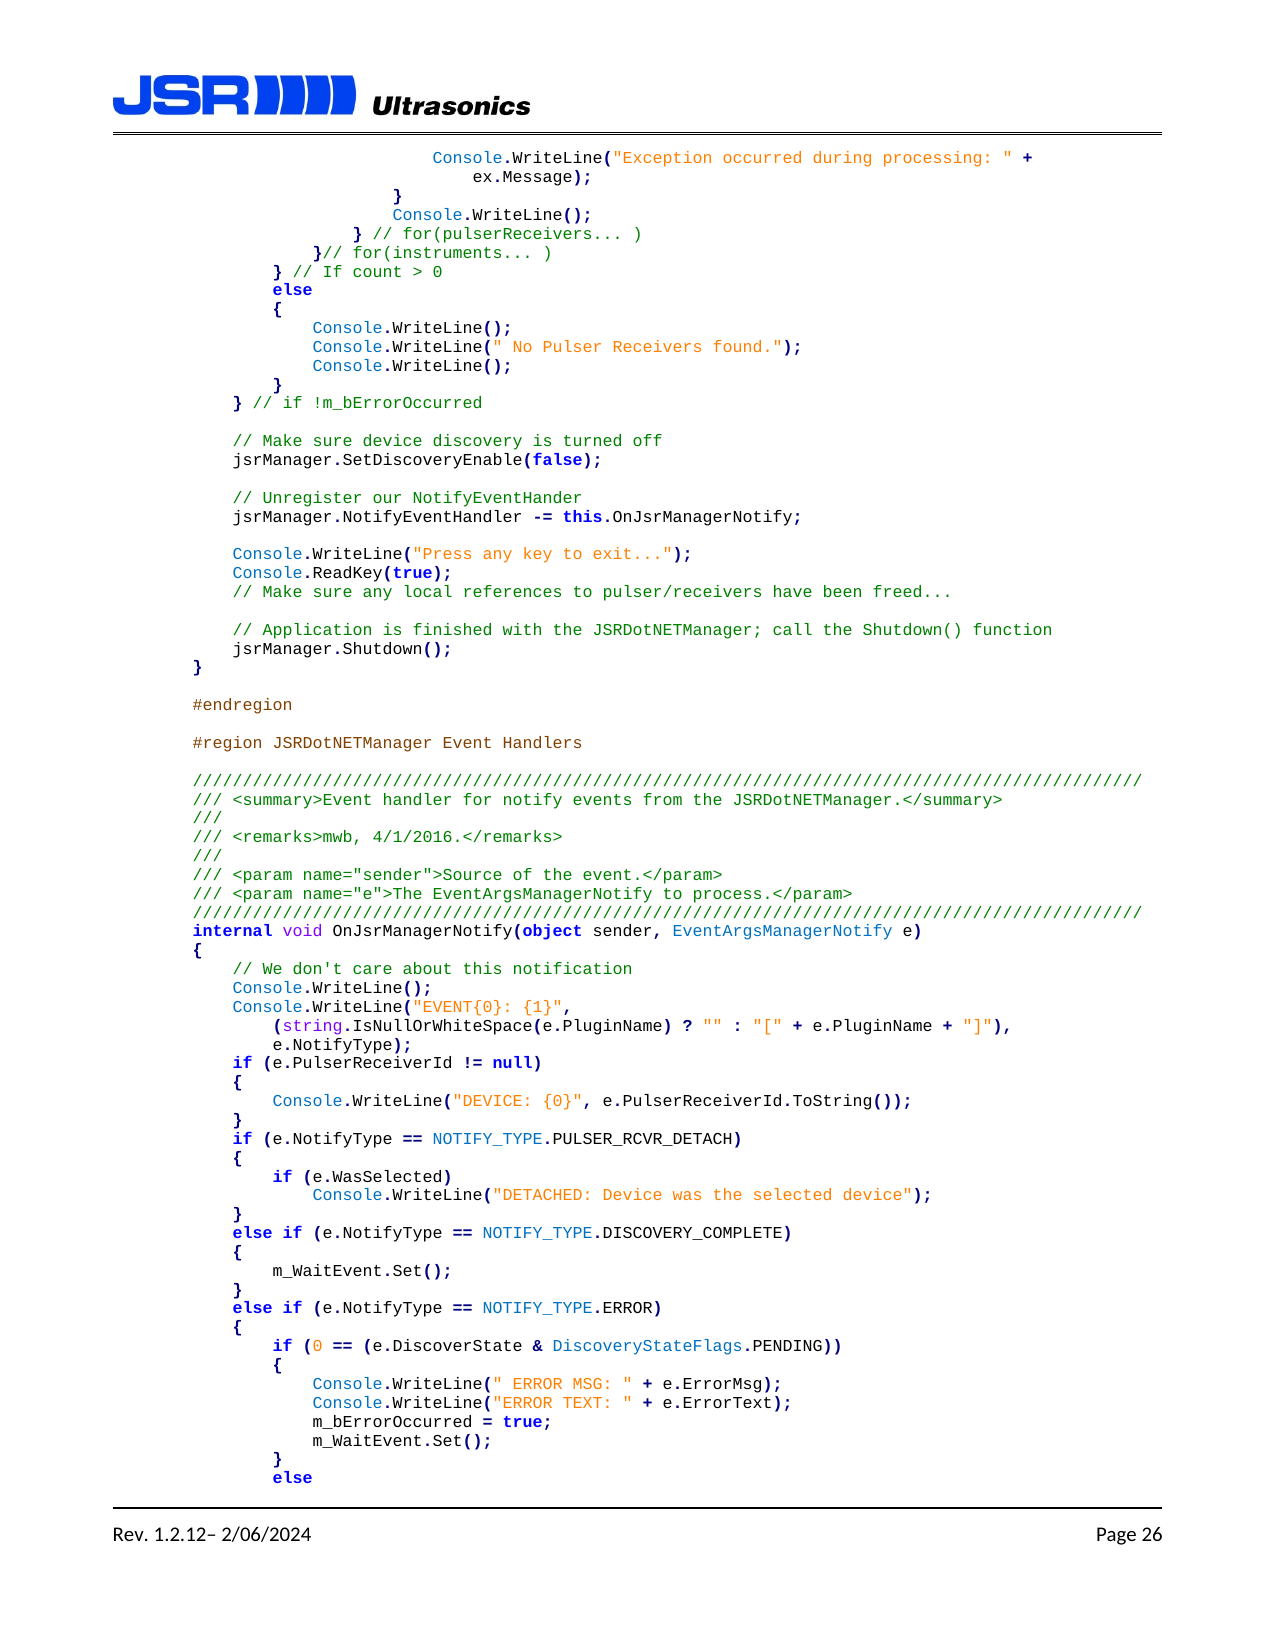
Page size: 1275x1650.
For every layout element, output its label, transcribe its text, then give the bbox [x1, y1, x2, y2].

text { [112, 1243, 1162, 1262]
text /////////////////////////////////////////////////////////////////////////////////////////////// [112, 772, 1162, 791]
text Console.WriteLine(); [112, 357, 1162, 376]
text } [112, 1206, 1162, 1225]
text } [112, 1281, 1162, 1300]
text } // if !m_bErrorOccurred [112, 395, 1162, 414]
text (string.IsNullOrWhiteSpace(e.PluginName) ? "" : "[" + e.PluginName + "]"), [112, 1017, 1162, 1036]
text // We don't care about this notification [112, 961, 1162, 979]
text // Application is finished with the JSRDotNETManager; call the Shutdown() function [112, 621, 1162, 640]
text Console.WriteLine("DEVICE: {0}", e.PulserReceiverId.ToString()); [112, 1093, 1162, 1112]
text } [112, 1112, 1162, 1130]
text m_WaitEvent.Set(); [112, 1432, 1162, 1451]
text }// for(instruments... ) [112, 244, 1162, 263]
text internal void OnJsrManagerNotify(object sender, EventArgsManagerNotify e) [112, 923, 1162, 942]
text } [112, 188, 1162, 207]
text { [112, 1357, 1162, 1376]
text Console.WriteLine(" ERROR MSG: " + e.ErrorMsg); [112, 1376, 1162, 1394]
text #endregion [112, 697, 1162, 716]
text Console.WriteLine(); [112, 320, 1162, 338]
text { [112, 1074, 1162, 1093]
text } [112, 376, 1162, 395]
text jsrManager.NotifyEventHandler -= this.OnJsrManagerNotify; [112, 508, 1162, 527]
text else if (e.NotifyType == NOTIFY_TYPE.DISCOVERY_COMPLETE) [112, 1225, 1162, 1243]
text else [112, 1470, 1162, 1489]
text e.NotifyType); [112, 1036, 1162, 1055]
text Console.ReadKey(true); [112, 565, 1162, 584]
text if (e.NotifyType == NOTIFY_TYPE.PULSER_RCVR_DETACH) [112, 1130, 1162, 1149]
text Console.WriteLine("Press any key to exit..."); [112, 546, 1162, 565]
text Console.WriteLine(" No Pulser Receivers found."); [112, 338, 1162, 357]
text jsrManager.Shutdown(); [112, 640, 1162, 659]
text Console.WriteLine(); [112, 207, 1162, 225]
text Console.WriteLine("Exception occurred during processing: " + [112, 150, 1162, 169]
text /// <param name="e">The EventArgsManagerNotify to process.</param> [112, 885, 1162, 904]
text /// <remarks>mwb, 4/1/2016.</remarks> [112, 829, 1162, 848]
text m_bErrorOccurred = true; [112, 1413, 1162, 1432]
text /// <summary>Event handler for notify events from the JSRDotNETManager.</summary> [112, 791, 1162, 810]
text // Make sure device discovery is turned off [112, 433, 1162, 452]
text /// [112, 810, 1162, 829]
text jsrManager.SetDiscoveryEnable(false); [112, 452, 1162, 471]
text Console.WriteLine(); [112, 979, 1162, 998]
text Console.WriteLine("DETACHED: Device was the selected device"); [112, 1187, 1162, 1206]
text if (0 == (e.DiscoverState & DiscoveryStateFlags.PENDING)) [112, 1338, 1162, 1357]
text else if (e.NotifyType == NOTIFY_TYPE.ERROR) [112, 1300, 1162, 1319]
text /////////////////////////////////////////////////////////////////////////////////////////////// [112, 904, 1162, 923]
text if (e.WasSelected) [112, 1168, 1162, 1187]
text { [112, 301, 1162, 320]
text } // If count > 0 [112, 263, 1162, 282]
text if (e.PulserReceiverId != null) [112, 1055, 1162, 1074]
text { [112, 942, 1162, 961]
text /// [112, 848, 1162, 866]
text /// <param name="sender">Source of the event.</param> [112, 866, 1162, 885]
text } // for(pulserReceivers... ) [112, 225, 1162, 244]
text Console.WriteLine("ERROR TEXT: " + e.ErrorText); [112, 1394, 1162, 1413]
text } [112, 1451, 1162, 1470]
text #region JSRDotNETManager Event Handlers [112, 734, 1162, 753]
text else [112, 282, 1162, 301]
text // Make sure any local references to pulser/receivers have been freed... [112, 584, 1162, 602]
text // Unregister our NotifyEventHander [112, 489, 1162, 508]
text m_WaitEvent.Set(); [112, 1262, 1162, 1281]
picture [112, 75, 532, 119]
text { [112, 1319, 1162, 1338]
text Console.WriteLine("EVENT{0}: {1}", [112, 998, 1162, 1017]
text } [112, 659, 1162, 678]
text { [112, 1149, 1162, 1168]
text ex.Message); [112, 169, 1162, 188]
